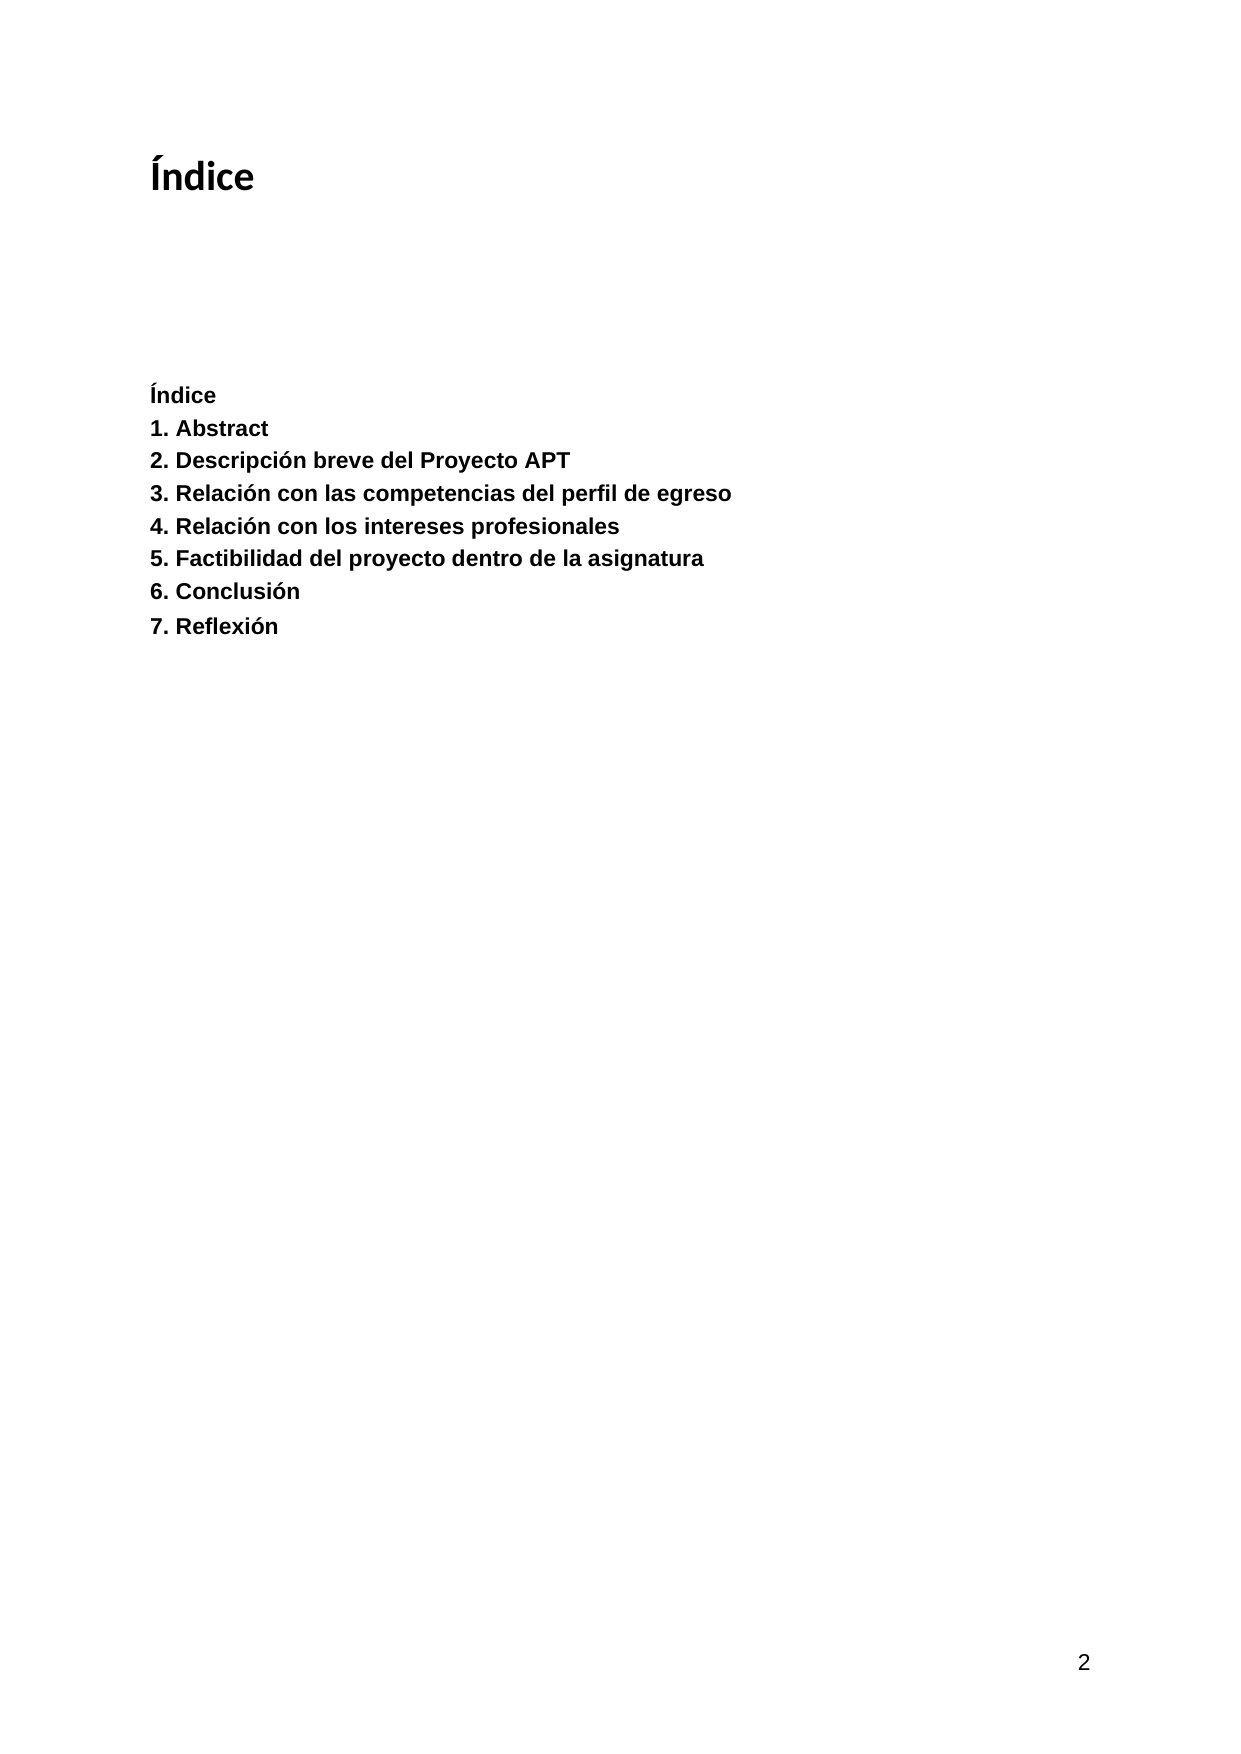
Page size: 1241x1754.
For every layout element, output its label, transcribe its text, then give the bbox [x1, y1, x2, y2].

subtitle Índice [150, 150, 1090, 201]
